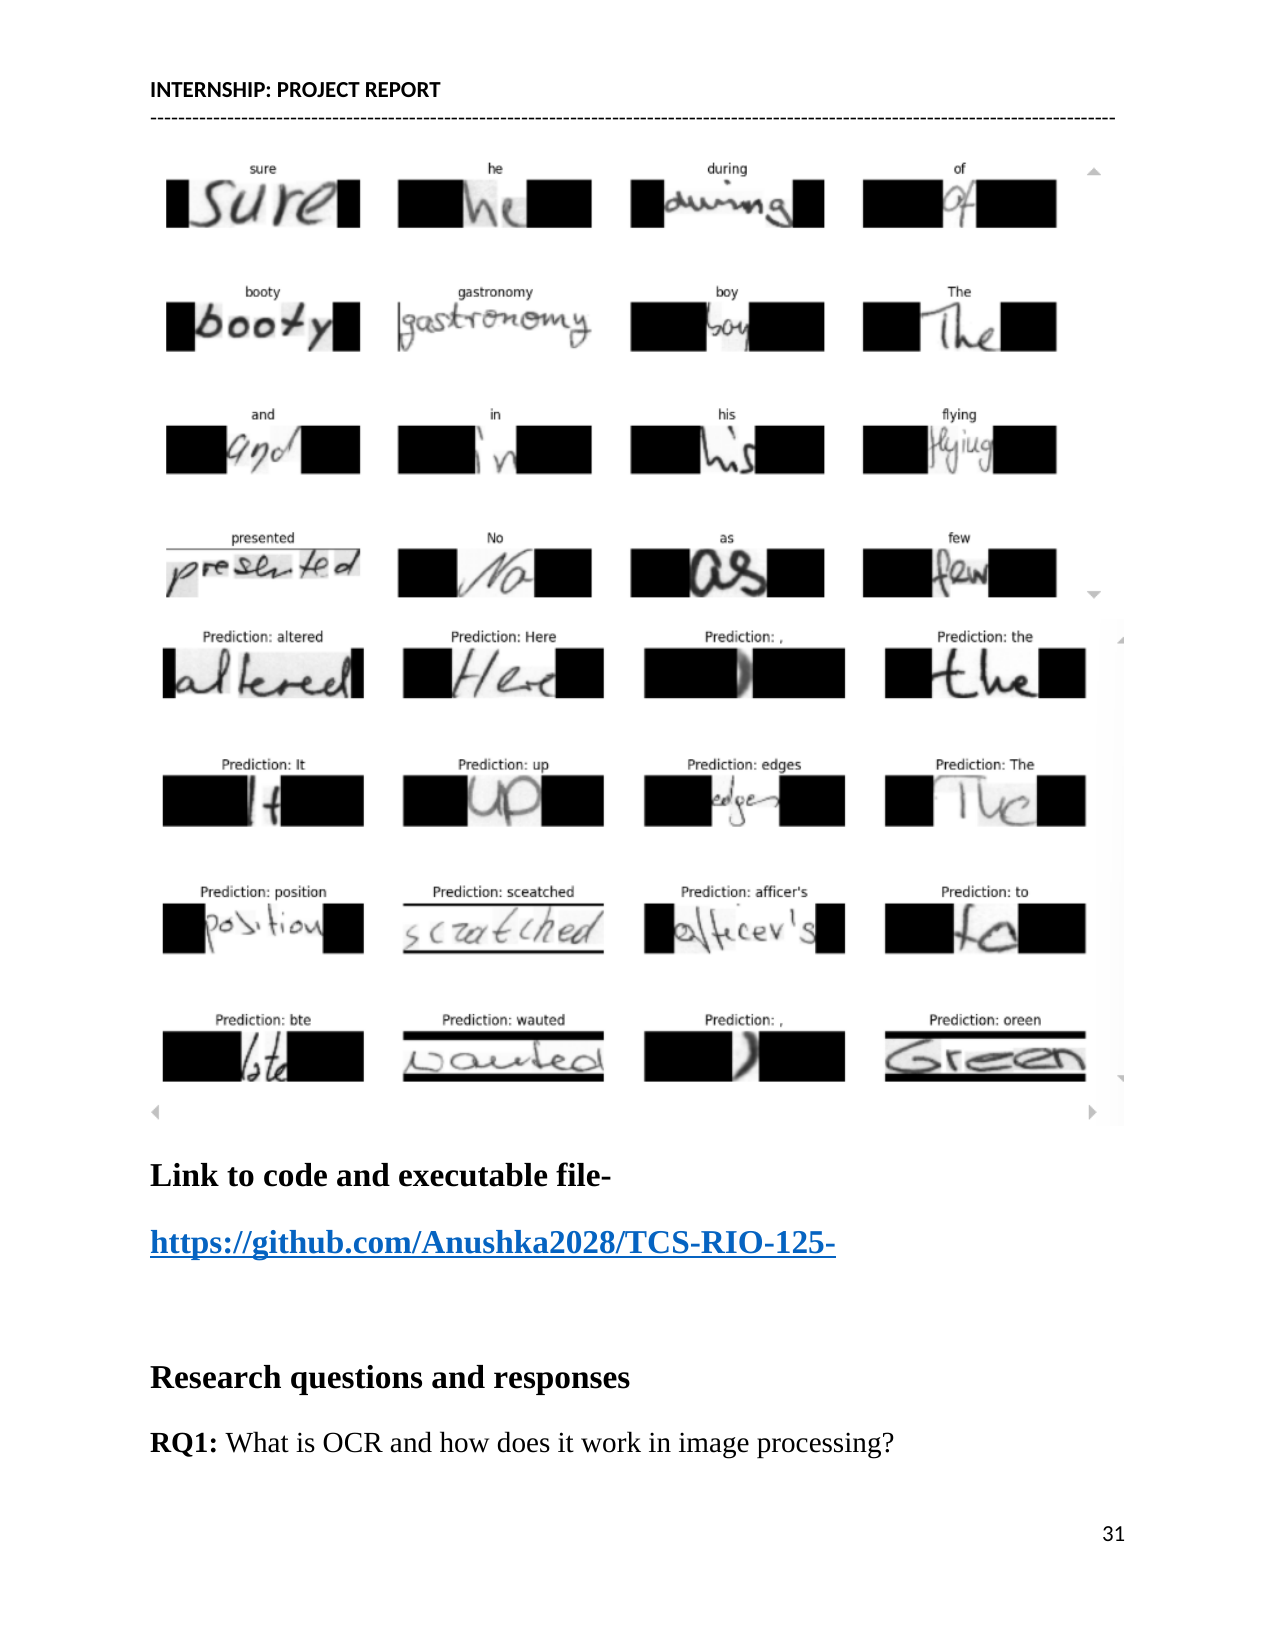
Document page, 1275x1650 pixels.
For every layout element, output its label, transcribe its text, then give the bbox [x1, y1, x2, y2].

text https://github.com/Anushka2028/TCS-RIO-125- [150, 1223, 1125, 1261]
picture [150, 150, 1124, 1126]
text RQ1: What is OCR and how does it work in image processing? [150, 1425, 1125, 1459]
text Link to code and executable file- [150, 1155, 1125, 1193]
text Research questions and responses [150, 1358, 1125, 1396]
